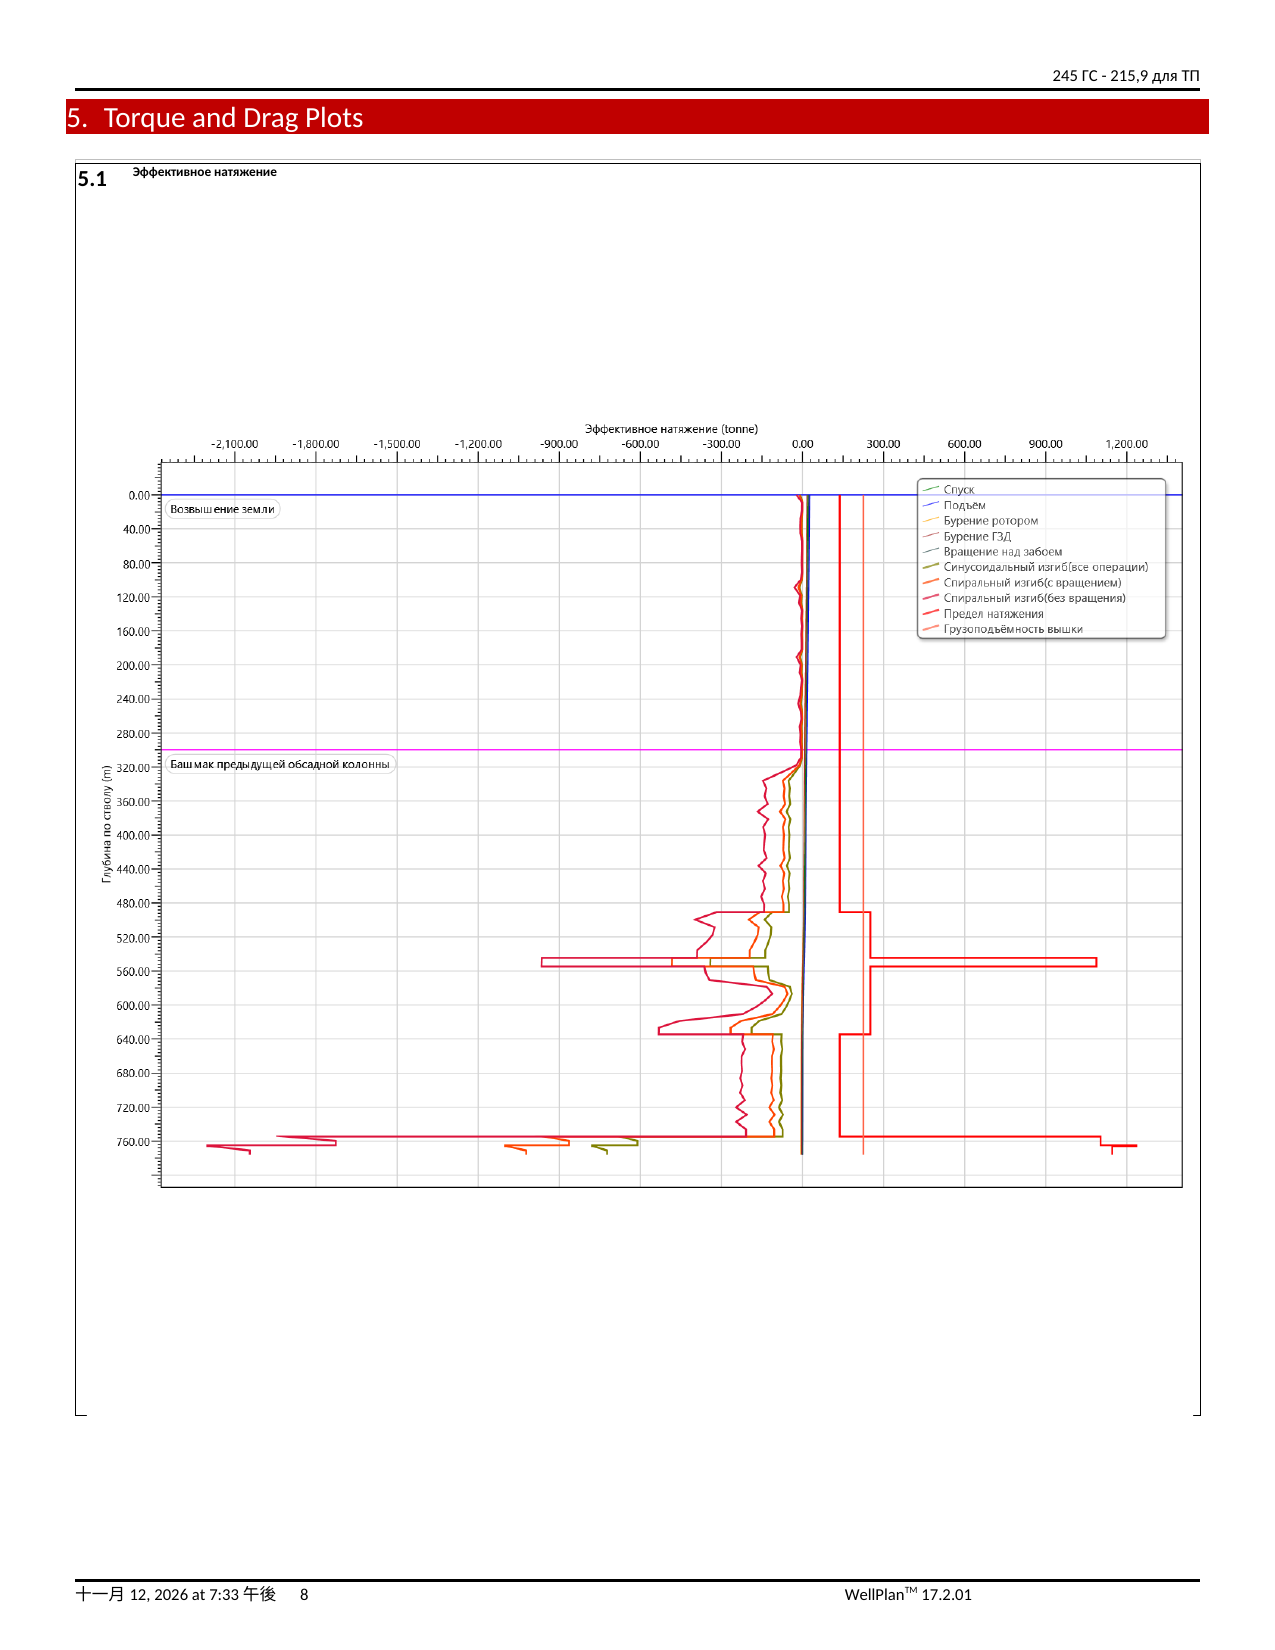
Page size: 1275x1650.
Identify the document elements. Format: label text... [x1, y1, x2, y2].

table_cell Эффективное натяжение [76, 164, 1200, 1415]
picture [86, 191, 1194, 1416]
subtitle Torque and Drag Plots [66, 99, 1209, 134]
